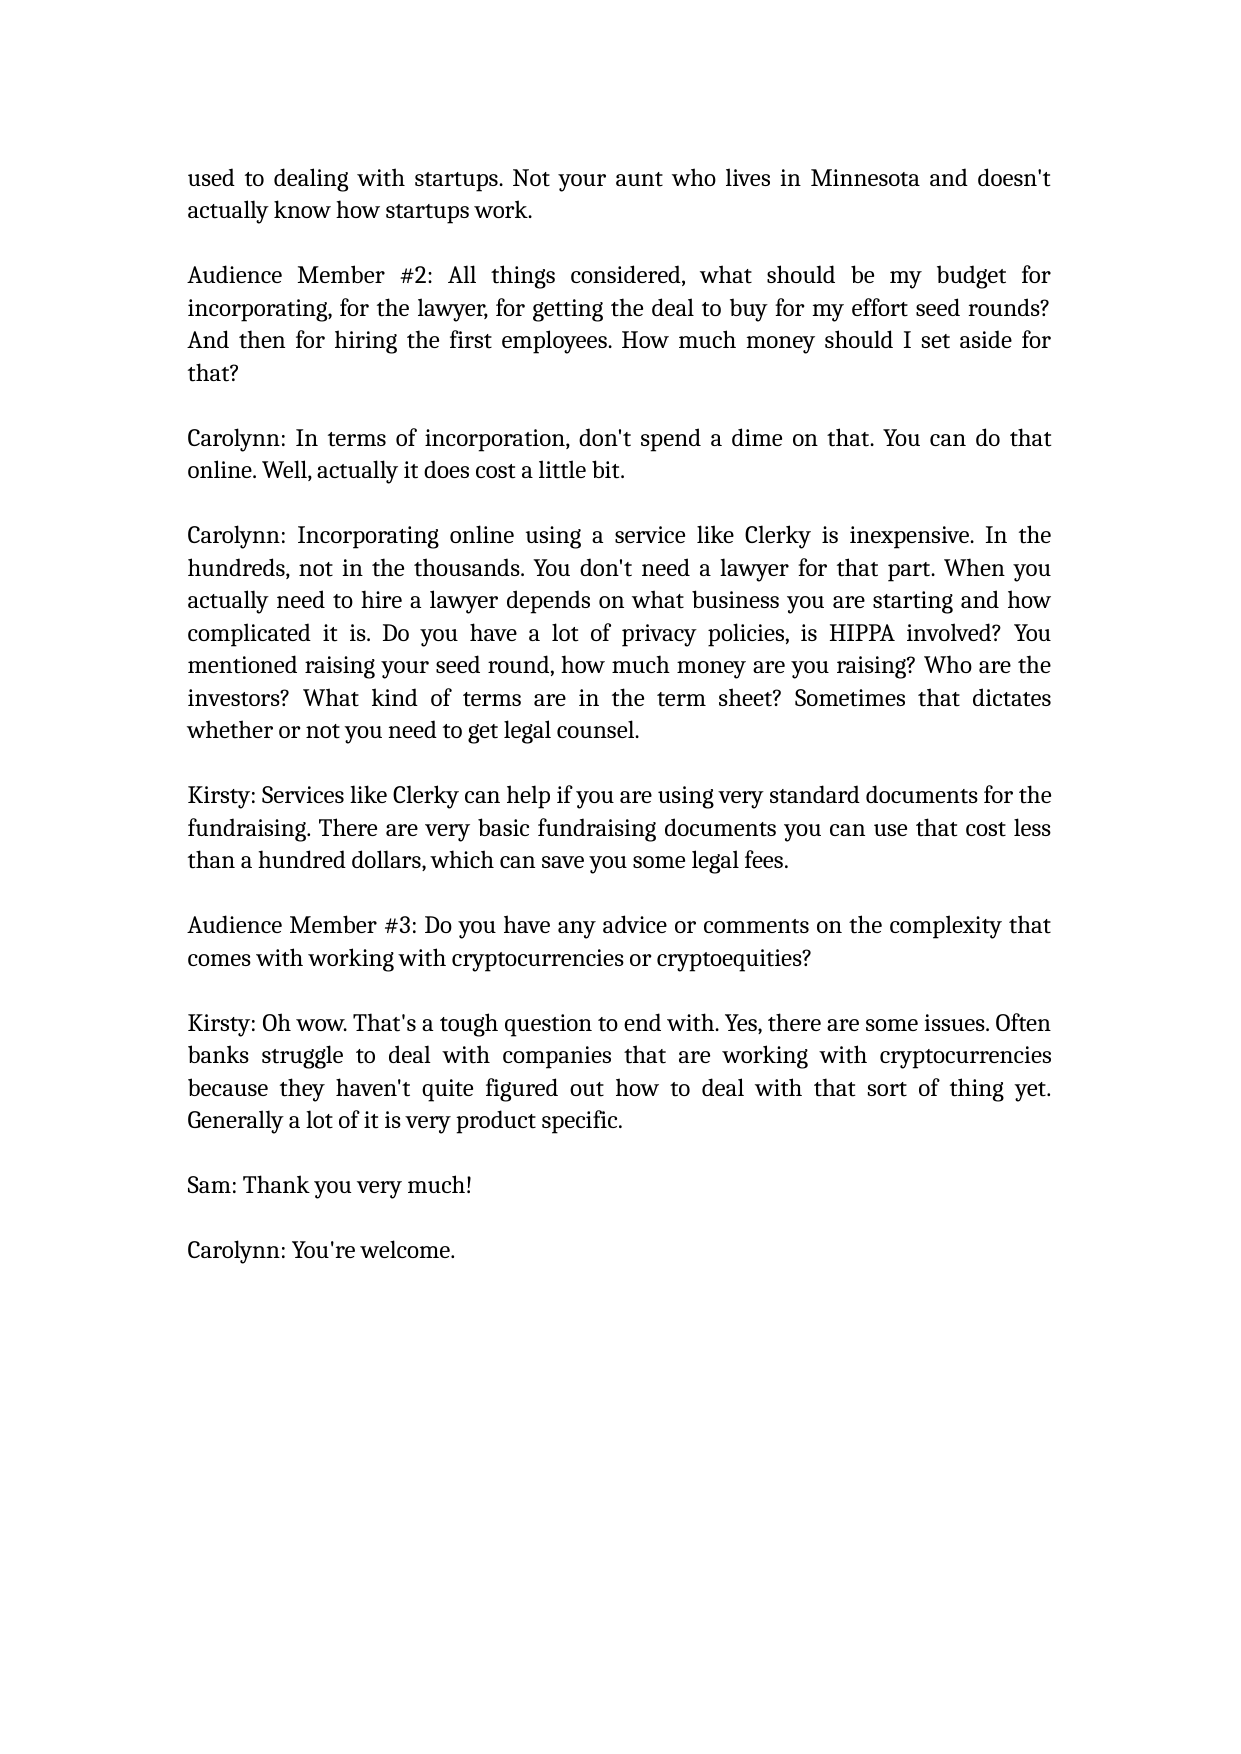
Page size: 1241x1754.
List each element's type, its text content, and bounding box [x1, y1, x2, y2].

text Kirsty: Services like Clerky can help if you are using very standard documents for the fundraising. There are very basic fundraising documents you can use that cost less than a hundred dollars, which can save you some legal fees. [187, 779, 1053, 877]
text Carolynn: Incorporating online using a service like Clerky is inexpensive. In the hundreds, not in the thousands. You don't need a lawyer for that part. When you actually need to hire a lawyer depends on what business you are starting and how complicated it is. Do you have a lot of privacy policies, is HIPPA involved? You mentioned raising your seed round, how much money are you raising? Who are the investors? What kind of terms are in the term sheet? Sometimes that dictates whether or not you need to get legal counsel. [187, 519, 1053, 747]
text Audience Member #3: Do you have any advice or comments on the complexity that comes with working with cryptocurrencies or cryptoequities? [187, 909, 1053, 974]
text Kirsty: Oh wow. That's a tough question to end with. Yes, there are some issues. Often banks struggle to deal with companies that are working with cryptocurrencies because they haven't quite figured out how to deal with that sort of thing yet. Generally a lot of it is very product specific. [187, 1007, 1053, 1137]
text Sam: Thank you very much! [187, 1169, 1053, 1202]
text Carolynn: You're welcome. [187, 1234, 1053, 1267]
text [187, 162, 1053, 227]
text Audience Member #2: All things considered, what should be my budget for incorporating, for the lawyer, for getting the deal to buy for my effort seed rounds? And then for hiring the first employees. How much money should I set aside for that? [187, 259, 1053, 389]
text Carolynn: In terms of incorporation, don't spend a dime on that. You can do that online. Well, actually it does cost a little bit. [187, 422, 1053, 487]
